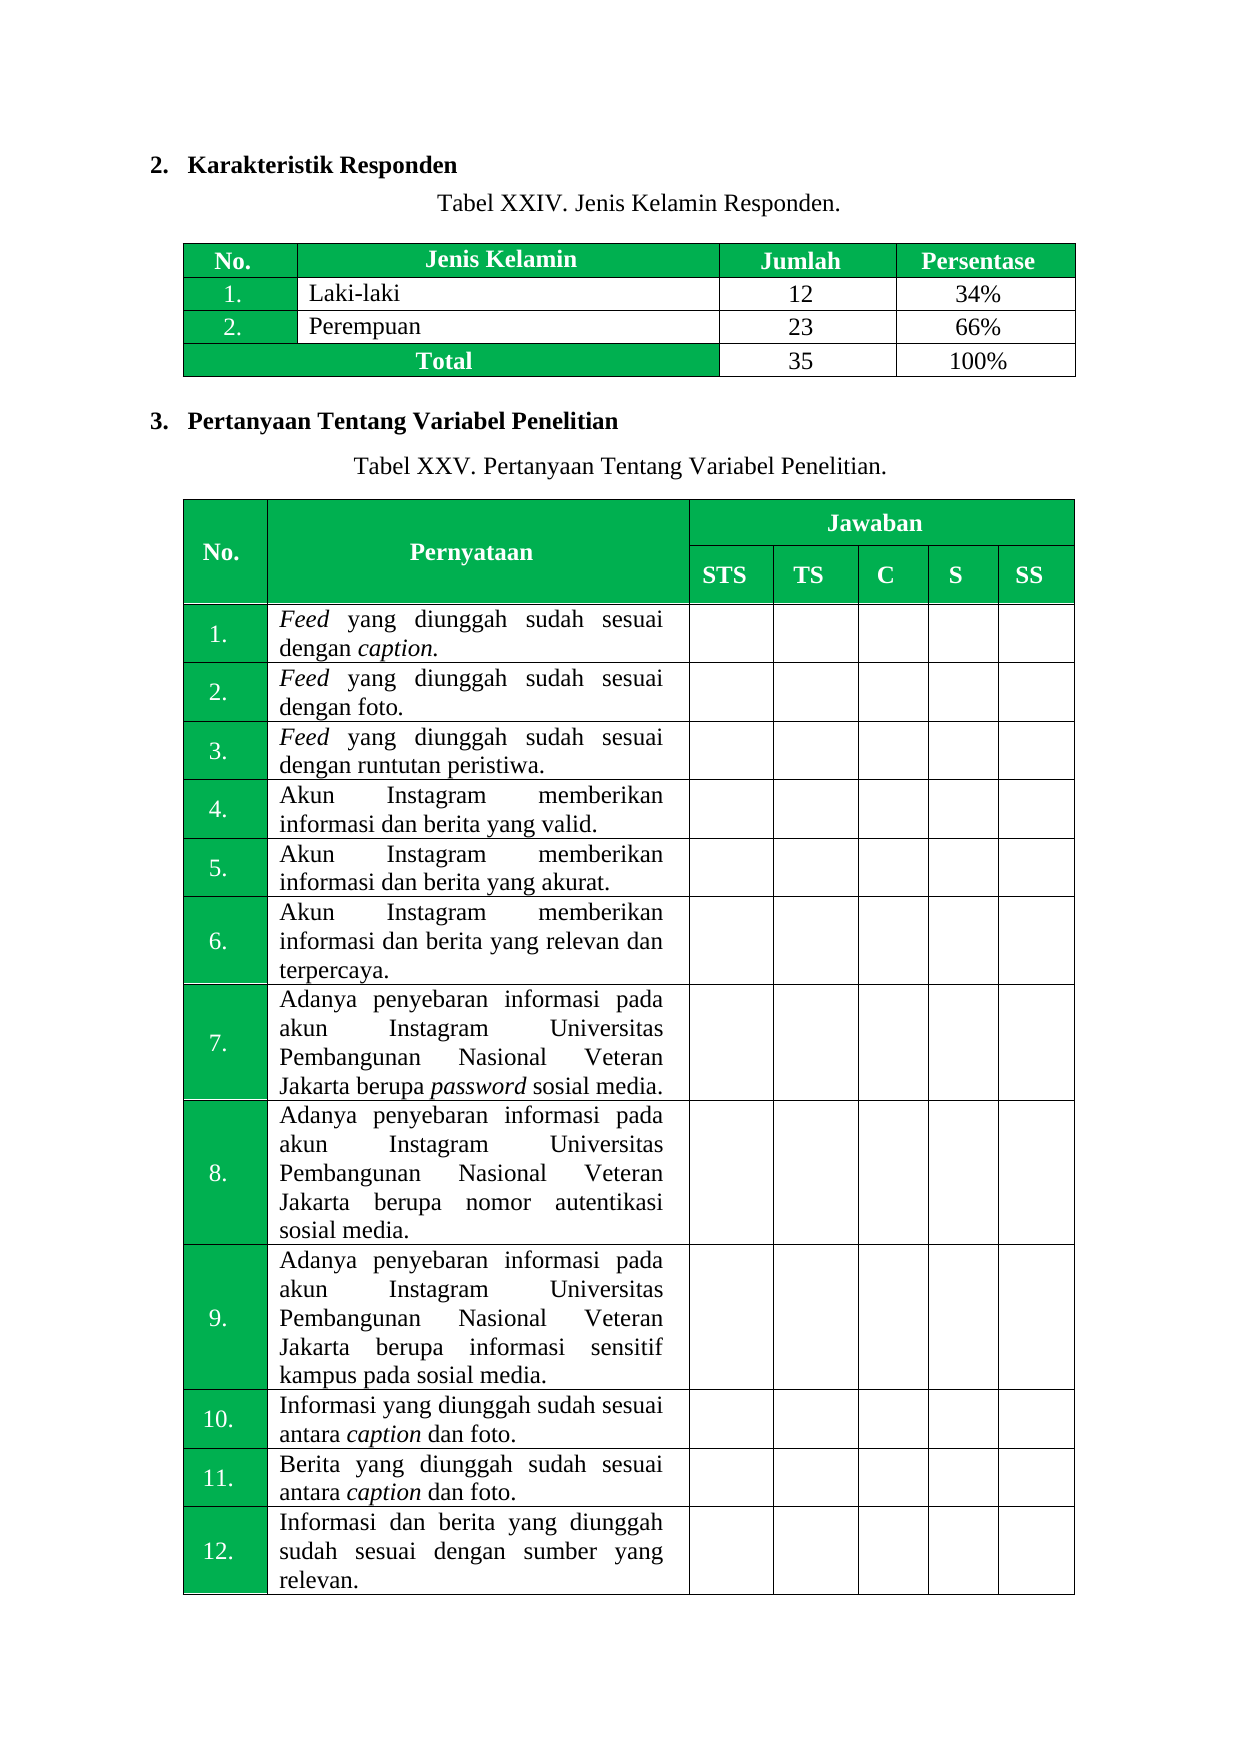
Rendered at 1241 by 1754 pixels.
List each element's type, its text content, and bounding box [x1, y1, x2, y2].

table_cell Feed yang diunggah sudah sesuai dengan foto. [268, 663, 689, 721]
table_cell [690, 722, 773, 779]
table_cell S [929, 546, 998, 603]
table_cell Akun Instagram memberikan informasi dan berita yang akurat. [268, 839, 689, 896]
table_cell 9. [184, 1245, 267, 1389]
table_cell Adanya penyebaran informasi pada akun Instagram Universitas Pembangunan Nasional Veteran Jakarta berupa password sosial media. [268, 985, 689, 1099]
table_cell 3. [184, 722, 267, 779]
table_cell [774, 1101, 858, 1244]
table_cell [859, 985, 928, 1099]
table_cell [859, 1101, 928, 1244]
table_cell [859, 722, 928, 779]
table_cell [929, 839, 998, 896]
table_cell [859, 605, 928, 662]
table_cell [774, 985, 858, 1099]
table_cell [929, 1390, 998, 1448]
table_cell Adanya penyebaran informasi pada akun Instagram Universitas Pembangunan Nasional Veteran Jakarta berupa nomor autentikasi sosial media. [268, 1101, 689, 1244]
table_cell [859, 663, 928, 721]
list Tabel XXIV. Jenis Kelamin Responden. [187, 188, 1090, 217]
table_header Persentase [897, 244, 1075, 277]
table_cell SS [999, 546, 1074, 603]
table_cell [690, 605, 773, 662]
table_cell Feed yang diunggah sudah sesuai dengan caption. [268, 605, 689, 662]
table_cell [929, 897, 998, 983]
table_cell STS [690, 546, 773, 603]
table_cell [690, 1449, 773, 1506]
table_cell Laki-laki [298, 278, 719, 310]
table_cell 100% [897, 344, 1075, 376]
table_cell Akun Instagram memberikan informasi dan berita yang valid. [268, 780, 689, 838]
table_cell [999, 1245, 1074, 1389]
table_cell [690, 663, 773, 721]
table_cell [999, 663, 1074, 721]
table_cell [774, 1245, 858, 1389]
table_cell 11. [184, 1449, 267, 1506]
table_cell [774, 839, 858, 896]
table_header Jenis Kelamin [298, 244, 719, 277]
table_cell 2. [184, 663, 267, 721]
table_cell [999, 780, 1074, 838]
table_cell [929, 722, 998, 779]
table_cell [859, 1390, 928, 1448]
table_cell Akun Instagram memberikan informasi dan berita yang relevan dan terpercaya. [268, 897, 689, 983]
table_cell [859, 1449, 928, 1506]
table_cell Perempuan [298, 311, 719, 343]
table_cell [690, 1245, 773, 1389]
table_cell [999, 985, 1074, 1099]
table_cell [774, 663, 858, 721]
table_cell [999, 897, 1074, 983]
table_cell 34% [897, 278, 1075, 310]
table_header Pernyataan [268, 500, 689, 603]
table_cell Feed yang diunggah sudah sesuai dengan runtutan peristiwa. [268, 722, 689, 779]
table_cell 7. [184, 985, 267, 1099]
table_cell 1. [184, 605, 267, 662]
table_cell [929, 663, 998, 721]
table_cell 35 [720, 344, 896, 376]
table_cell [859, 1245, 928, 1389]
table_cell [929, 1449, 998, 1506]
table_cell [929, 1245, 998, 1389]
table_cell [774, 1507, 858, 1593]
table_cell [774, 722, 858, 779]
table_cell 12 [720, 278, 896, 310]
table_cell C [859, 546, 928, 603]
table_cell Berita yang diunggah sudah sesuai antara caption dan foto. [268, 1449, 689, 1506]
table_cell [690, 1507, 773, 1593]
table_cell [859, 897, 928, 983]
table_cell [999, 605, 1074, 662]
table_cell [774, 1449, 858, 1506]
table_cell [774, 1390, 858, 1448]
table_cell [999, 1449, 1074, 1506]
table_cell [690, 985, 773, 1099]
table_cell 1. [184, 278, 297, 310]
table_header No. [184, 244, 297, 277]
table_cell [690, 839, 773, 896]
table_cell [999, 1507, 1074, 1593]
table_header Jawaban [690, 500, 1074, 545]
table_cell [859, 1507, 928, 1593]
table_header Jumlah [720, 244, 896, 277]
table_cell 6. [184, 897, 267, 983]
table_cell [859, 780, 928, 838]
table_cell [999, 1390, 1074, 1448]
table_cell [690, 780, 773, 838]
list Pertanyaan Tentang Variabel Penelitian [150, 406, 1090, 435]
table_cell 23 [720, 311, 896, 343]
table_cell [929, 1507, 998, 1593]
table_cell [929, 780, 998, 838]
table_cell [929, 1101, 998, 1244]
table_cell Informasi dan berita yang diunggah sudah sesuai dengan sumber yang relevan. [268, 1507, 689, 1593]
table_cell [929, 985, 998, 1099]
table_cell [690, 1101, 773, 1244]
table_cell [999, 1101, 1074, 1244]
table_cell [859, 839, 928, 896]
table_cell 8. [184, 1101, 267, 1244]
table_cell 12. [184, 1507, 267, 1593]
table_cell 66% [897, 311, 1075, 343]
table_cell [929, 605, 998, 662]
table_cell Total [184, 344, 719, 376]
table_cell [774, 897, 858, 983]
table_cell [999, 722, 1074, 779]
table_cell [999, 839, 1074, 896]
table_cell [690, 897, 773, 983]
table_cell Informasi yang diunggah sudah sesuai antara caption dan foto. [268, 1390, 689, 1448]
table_cell 2. [184, 311, 297, 343]
text Tabel XXV. Pertanyaan Tentang Variabel Penelitian. [150, 451, 1090, 480]
table_cell TS [774, 546, 858, 603]
table_cell [690, 1390, 773, 1448]
list Karakteristik Responden [150, 150, 1090, 179]
table_cell 10. [184, 1390, 267, 1448]
table_cell 4. [184, 780, 267, 838]
table_cell 5. [184, 839, 267, 896]
table_cell [774, 780, 858, 838]
table_cell Adanya penyebaran informasi pada akun Instagram Universitas Pembangunan Nasional Veteran Jakarta berupa informasi sensitif kampus pada sosial media. [268, 1245, 689, 1389]
table_header No. [184, 500, 267, 603]
table_cell [774, 605, 858, 662]
